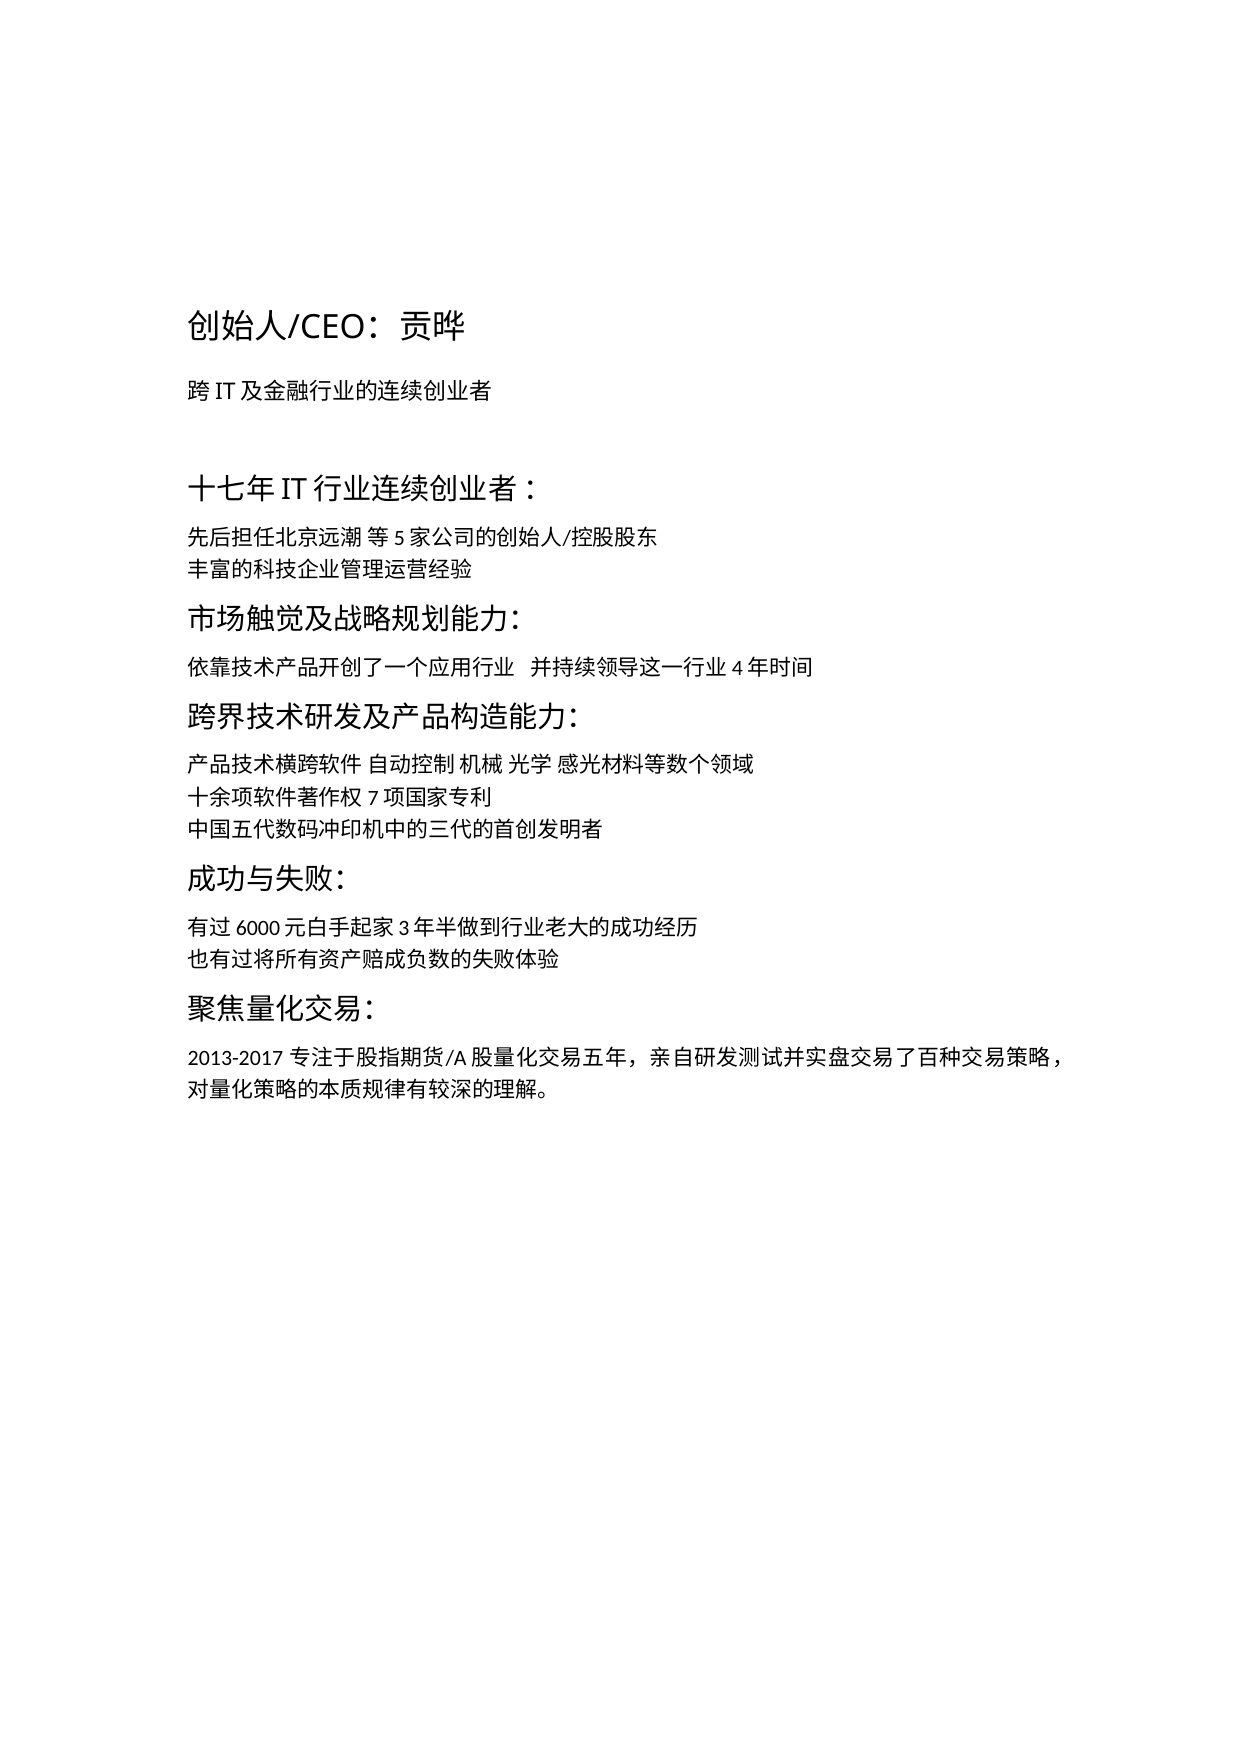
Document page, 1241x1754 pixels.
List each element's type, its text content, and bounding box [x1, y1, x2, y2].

text 先后担任北京远潮 等5家公司的创始人/控股股东 [187, 519, 1053, 552]
text 跨IT及金融行业的连续创业者 [187, 357, 1053, 422]
text 跨界技术研发及产品构造能力： [187, 682, 1053, 747]
text 成功与失败： [187, 844, 1053, 909]
text 市场触觉及战略规划能力： [187, 584, 1053, 649]
text 聚焦量化交易： [187, 974, 1053, 1039]
text 十余项软件著作权 7项国家专利 [187, 779, 1053, 812]
text 中国五代数码冲印机中的三代的首创发明者 [187, 812, 1053, 844]
text 也有过将所有资产赔成负数的失败体验 [187, 942, 1053, 974]
text 丰富的科技企业管理运营经验 [187, 552, 1053, 584]
text 依靠技术产品开创了一个应用行业 并持续领导这一行业4年时间 [187, 649, 1053, 682]
text 有过6000元白手起家3年半做到行业老大的成功经历 [187, 909, 1053, 942]
text 创始人/CEO：贡晔 [187, 292, 1053, 357]
text 2013-2017 专注于股指期货/A股量化交易五年，亲自研发测试并实盘交易了百种交易策略，对量化策略的本质规律有较深的理解。 [187, 1039, 1053, 1104]
text 产品技术横跨软件 自动控制 机械 光学 感光材料等数个领域 [187, 747, 1053, 779]
text 十七年IT行业连续创业者 ： [187, 454, 1053, 519]
